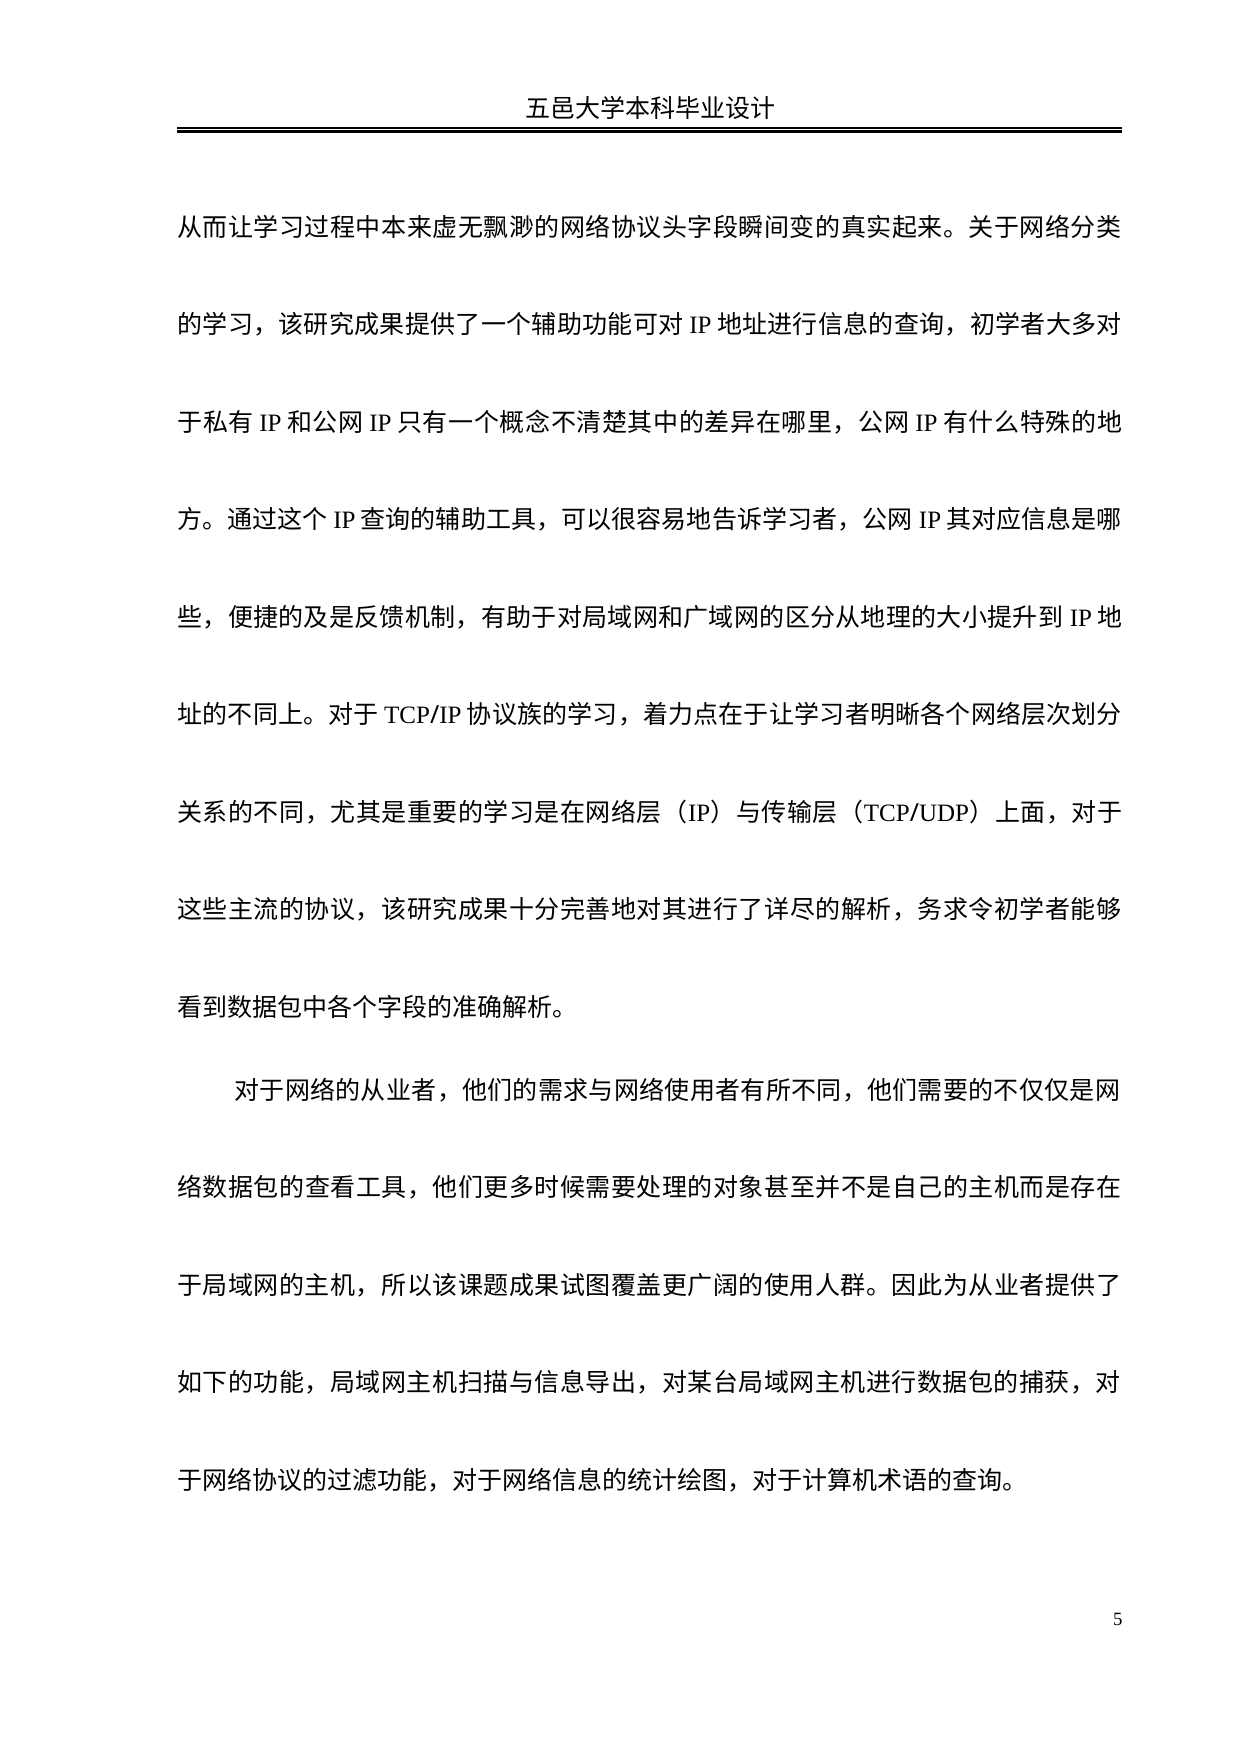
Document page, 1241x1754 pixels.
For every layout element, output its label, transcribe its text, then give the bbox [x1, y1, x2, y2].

text 对于网络的从业者，他们的需求与网络使用者有所不同，他们需要的不仅仅是网络数据包的查看工具，他们更多时候需要处理的对象甚至并不是自己的主机而是存在于局域网的主机，所以该课题成果试图覆盖更广阔的使用人群。因此为从业者提供了如下的功能，局域网主机扫描与信息导出，对某台局域网主机进行数据包的捕获，对于网络协议的过滤功能，对于网络信息的统计绘图，对于计算机术语的查询。 [177, 1056, 1122, 1511]
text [177, 193, 1122, 1038]
